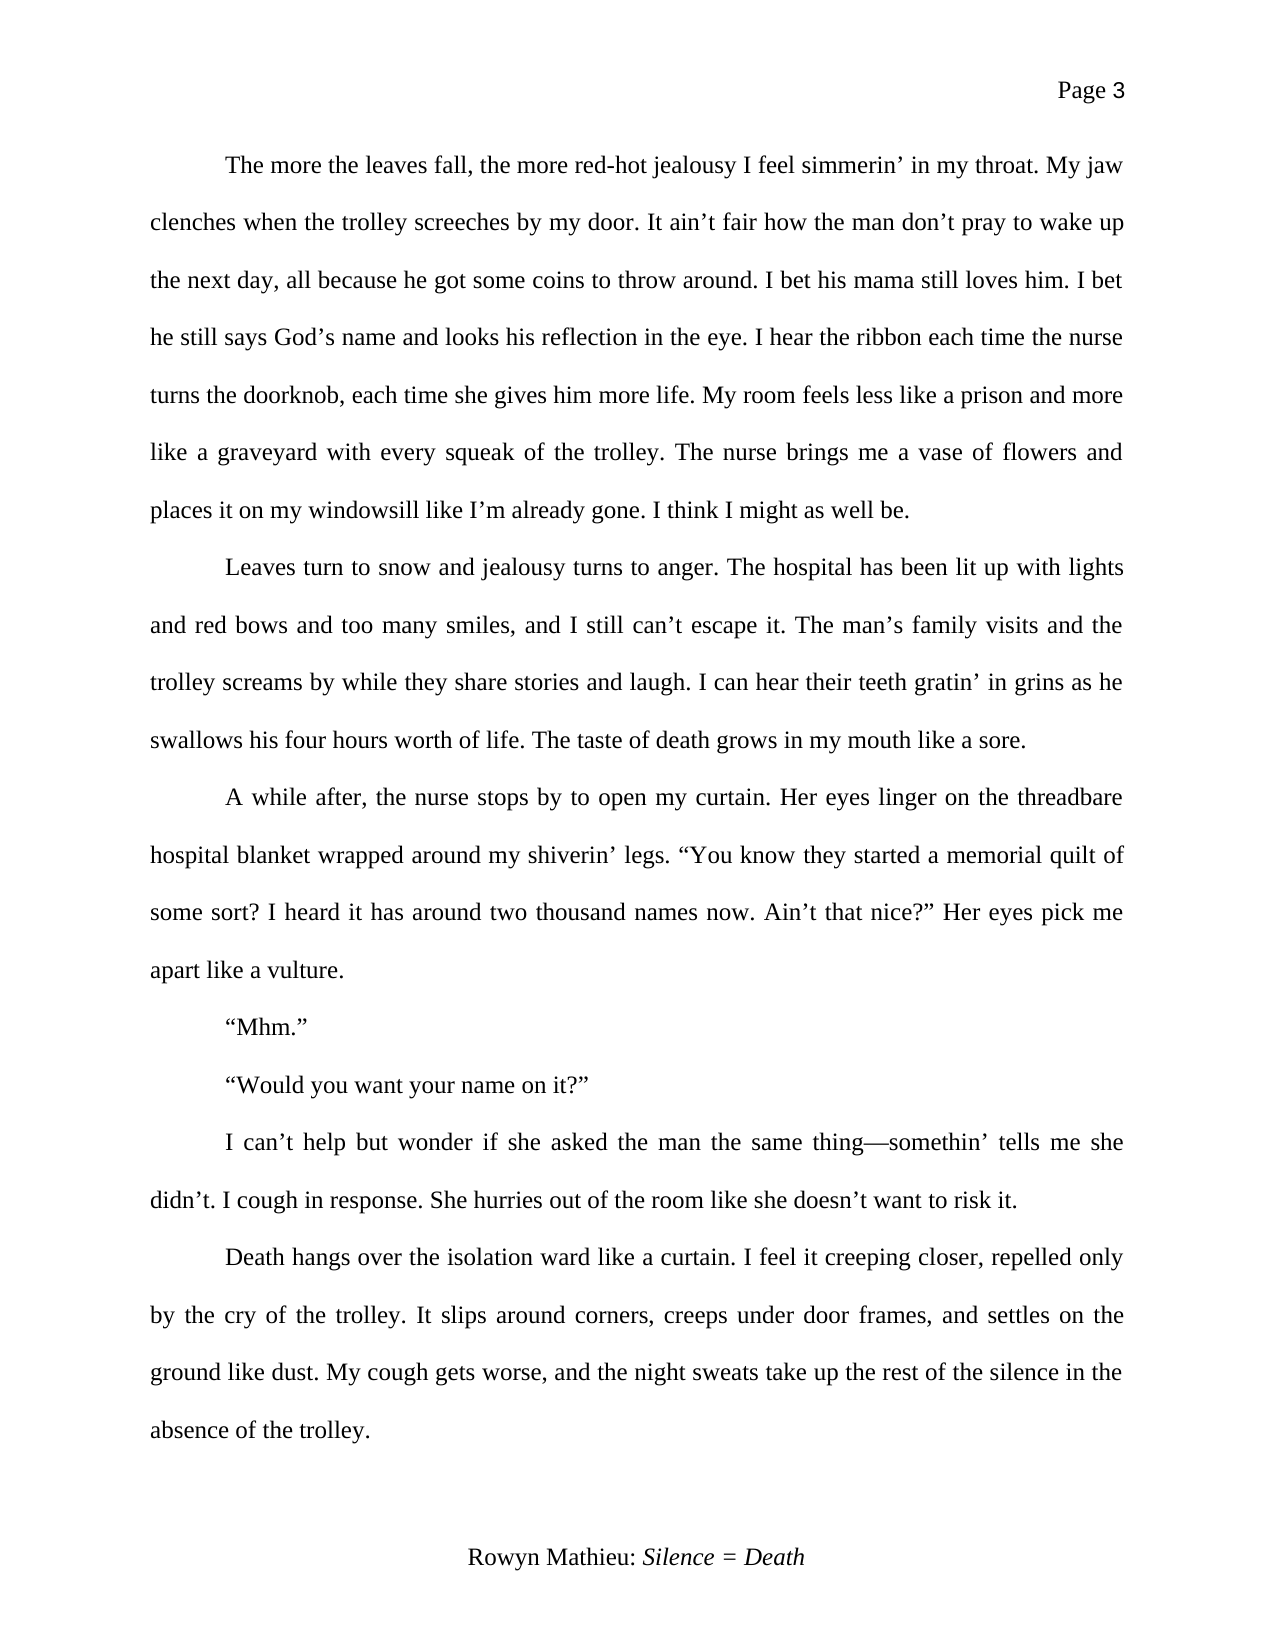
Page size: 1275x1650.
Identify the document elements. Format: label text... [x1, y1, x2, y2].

text “Would you want your name on it?” [150, 1070, 1125, 1099]
text The more the leaves fall, the more red-hot jealousy I feel simmerin’ in my throat. My jaw clenches when the trolley screeches by my door. It ain’t fair how the man don’t pray to wake up the next day, all because he got some coins to throw around. I bet his mama still loves him. I bet he still says God’s name and looks his reflection in the eye. I hear the ribbon each time the nurse turns the doorknob, each time she gives him more life. My room feels less like a prison and more like a graveyard with every squeak of the trolley. The nurse brings me a vase of flowers and places it on my windowsill like I’m already gone. I think I might as well be. [150, 150, 1125, 524]
text A while after, the nurse stops by to open my curtain. Her eyes linger on the threadbare hospital blanket wrapped around my shiverin’ legs. “You know they started a memorial quilt of some sort? I heard it has around two thousand names now. Ain’t that nice?” Her eyes pick me apart like a vulture. [150, 782, 1125, 984]
text Death hangs over the isolation ward like a curtain. I feel it creeping closer, repelled only by the cry of the trolley. It slips around corners, creeps under door frames, and settles on the ground like dust. My cough gets worse, and the night sweats take up the rest of the silence in the absence of the trolley. [150, 1242, 1125, 1444]
text I can’t help but wonder if she asked the man the same thing—somethin’ tells me she didn’t. I cough in response. She hurries out of the room like she doesn’t want to risk it. [150, 1127, 1125, 1214]
text Leaves turn to snow and jealousy turns to anger. The hospital has been lit up with lights and red bows and too many smiles, and I still can’t escape it. The man’s family visits and the trolley screams by while they share stories and laugh. I can hear their teeth gratin’ in grins as he swallows his four hours worth of life. The taste of death grows in my mouth like a sore. [150, 552, 1125, 754]
text “Mhm.” [225, 1012, 1125, 1041]
